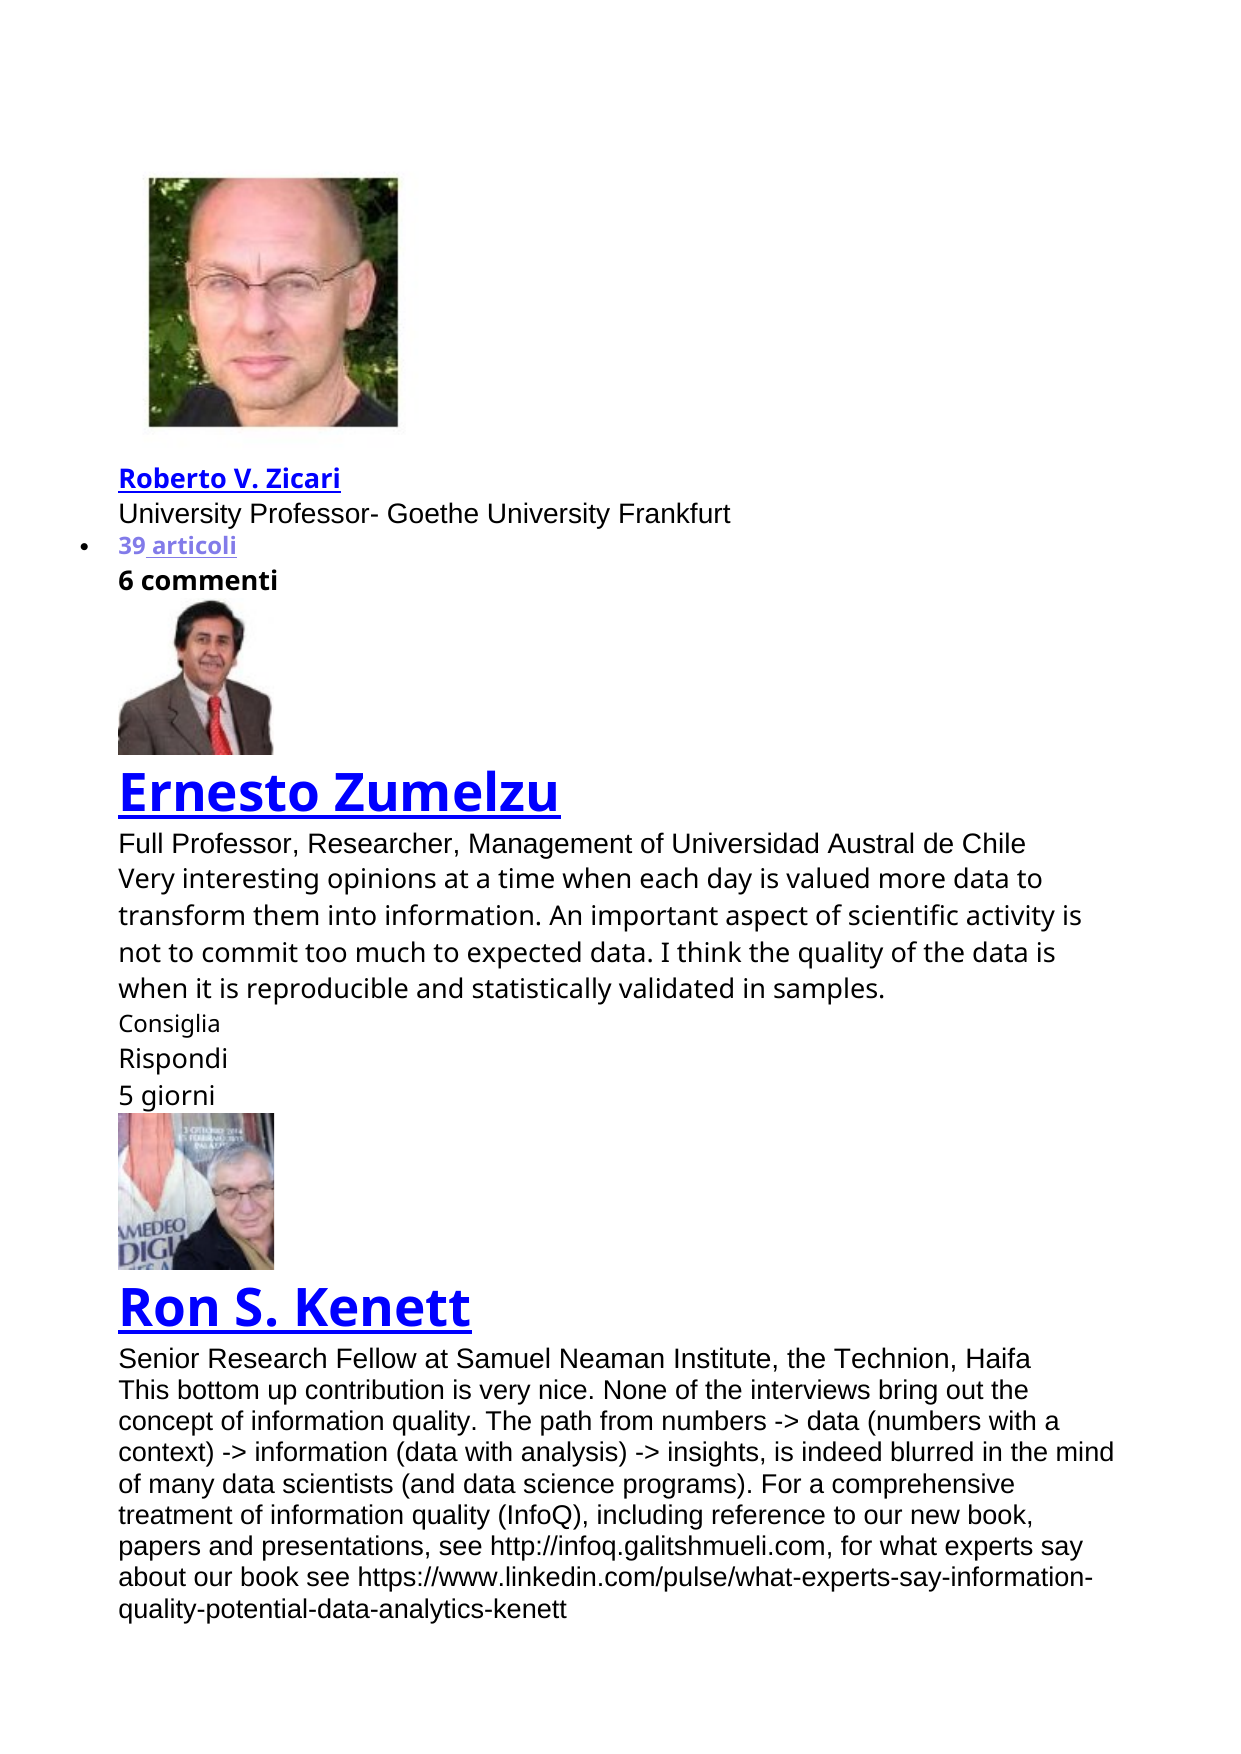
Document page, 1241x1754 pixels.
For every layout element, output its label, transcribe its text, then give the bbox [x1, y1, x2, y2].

text Full Professor, Researcher, Management of Universidad Austral de Chile [118, 827, 1122, 859]
text Ron S. Kenett [118, 1269, 1122, 1342]
text This bottom up contribution is very nice. None of the interviews bring out the concept of information quality. The path from numbers -> data (numbers with a context) -> information (data with analysis) -> insights, is indeed blurred in the mind of many data scientists (and data science programs). For a comprehensive treatment of information quality (InfoQ), including reference to our new book, papers and presentations, see http://infoq.galitshmueli.com, for what experts say about our book see https://www.linkedin.com/pulse/what-experts-say-information-quality-potential-data-analytics-kenett [567, 1374, 1122, 1624]
picture [118, 598, 275, 755]
picture [118, 1113, 275, 1270]
text Consiglia [118, 1007, 1122, 1039]
list 39 articoli [81, 529, 1122, 562]
text Roberto V. Zicari [118, 460, 1122, 497]
text 5 giorni [118, 1076, 1122, 1113]
text 6 commenti [118, 562, 1122, 598]
text Senior Research Fellow at Samuel Neaman Institute, the Technion, Haifa [118, 1342, 1122, 1374]
text Rispondi [118, 1039, 1122, 1076]
text Very interesting opinions at a time when each day is valued more data to transform them into information. An important aspect of scientific activity is not to commit too much to expected data. I think the quality of the data is when it is reproducible and statistically validated in samples. [118, 859, 1122, 1007]
text Ernesto Zumelzu [118, 754, 1122, 827]
picture [118, 147, 431, 460]
text University Professor- Goethe University Frankfurt [118, 497, 1122, 529]
